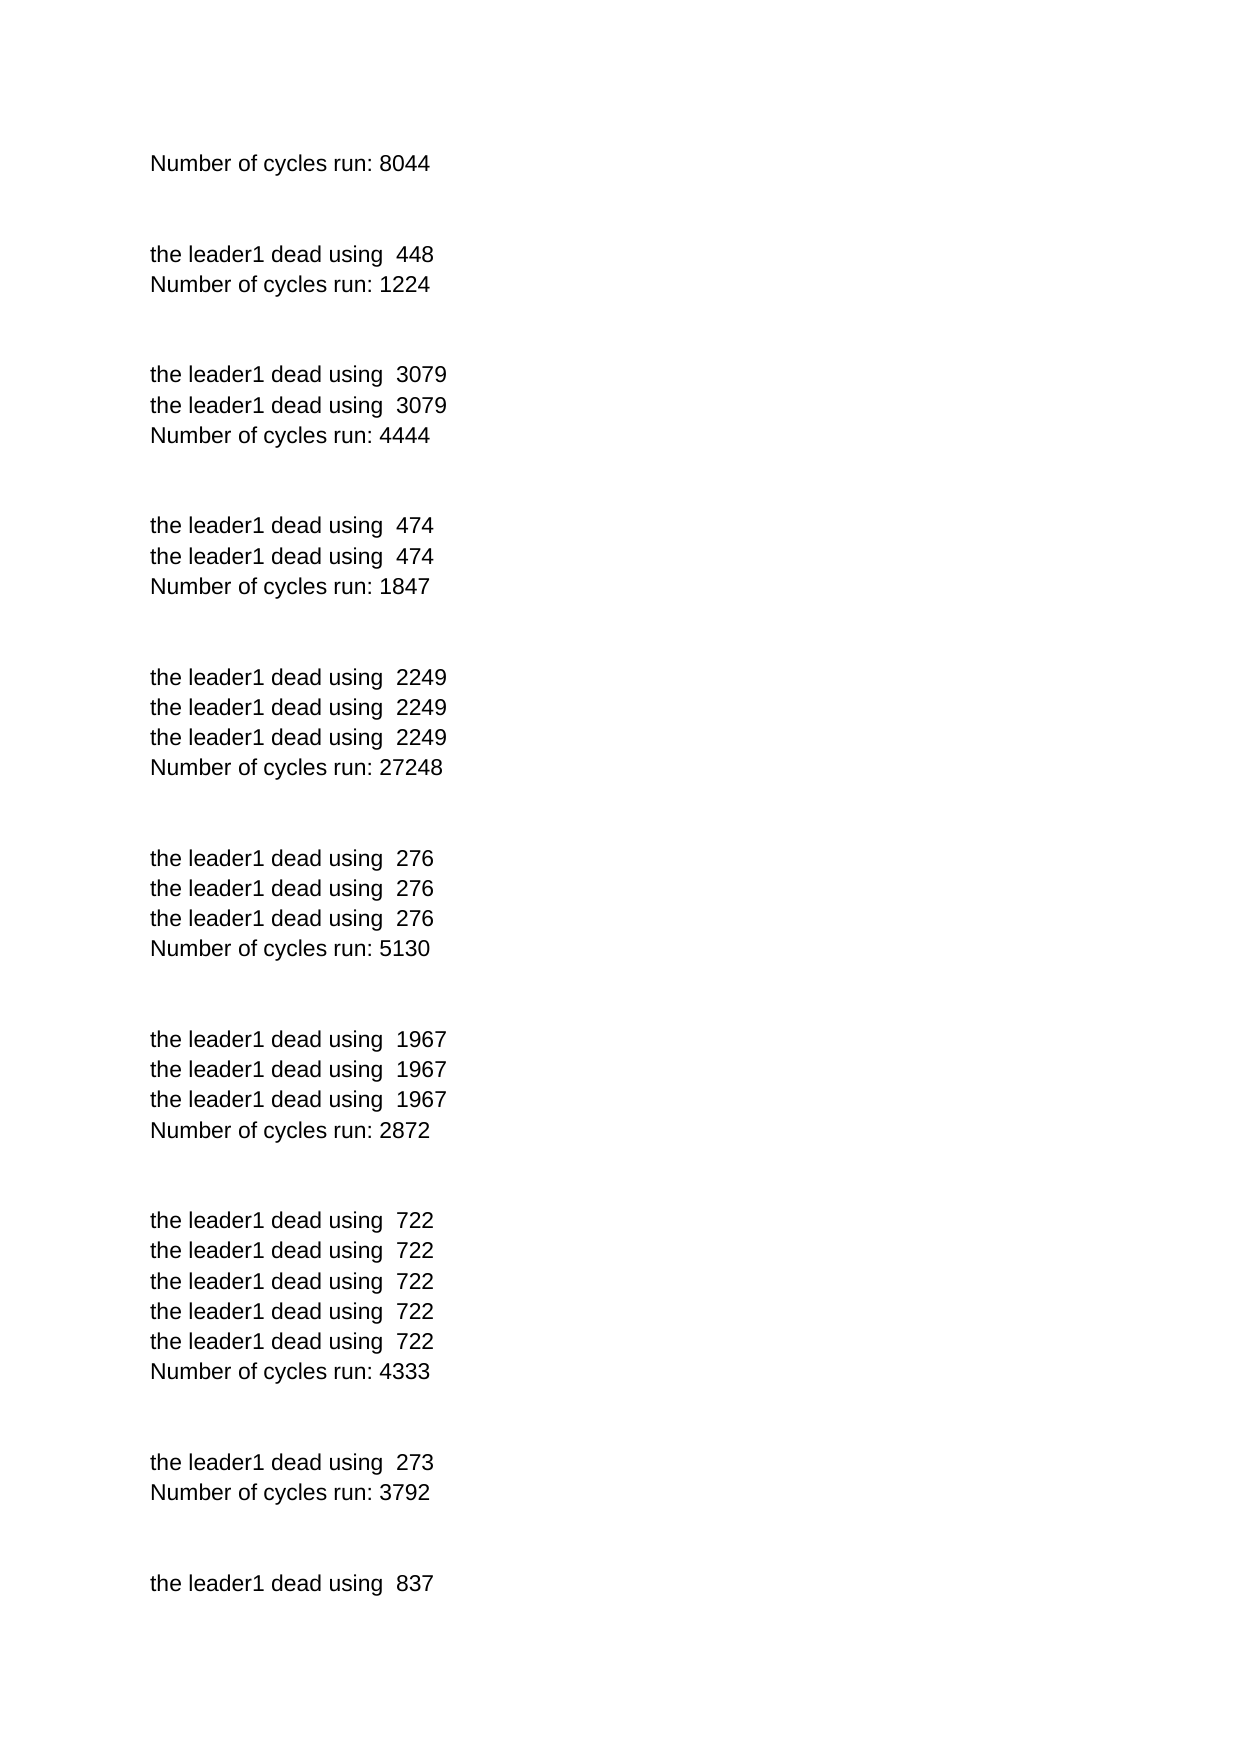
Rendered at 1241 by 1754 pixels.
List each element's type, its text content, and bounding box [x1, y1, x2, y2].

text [150, 1570, 1090, 1596]
text the leader1 dead using 722 [150, 1328, 1090, 1354]
text Number of cycles run: 3792 [150, 1479, 1090, 1506]
text the leader1 dead using 3079 [150, 392, 1090, 418]
text the leader1 dead using 1967 [150, 1056, 1090, 1083]
text the leader1 dead using 276 [150, 845, 1090, 871]
text the leader1 dead using 722 [150, 1237, 1090, 1264]
text the leader1 dead using 276 [150, 875, 1090, 901]
text the leader1 dead using 1967 [150, 1086, 1090, 1113]
text Number of cycles run: 27248 [150, 754, 1090, 781]
text the leader1 dead using 474 [150, 543, 1090, 569]
text the leader1 dead using 722 [150, 1298, 1090, 1324]
text Number of cycles run: 8044 [150, 150, 1090, 176]
text the leader1 dead using 1967 [150, 1026, 1090, 1052]
text Number of cycles run: 1224 [150, 271, 1090, 297]
text Number of cycles run: 4444 [150, 422, 1090, 448]
text Number of cycles run: 1847 [150, 573, 1090, 599]
text the leader1 dead using 2249 [150, 724, 1090, 750]
text the leader1 dead using 722 [150, 1207, 1090, 1234]
text Number of cycles run: 5130 [150, 935, 1090, 962]
text the leader1 dead using 448 [150, 241, 1090, 267]
text Number of cycles run: 2872 [150, 1117, 1090, 1143]
text the leader1 dead using 276 [150, 905, 1090, 932]
text the leader1 dead using 3079 [150, 361, 1090, 388]
text the leader1 dead using 2249 [150, 694, 1090, 720]
text the leader1 dead using 722 [150, 1268, 1090, 1294]
text Number of cycles run: 4333 [150, 1358, 1090, 1385]
text the leader1 dead using 474 [150, 512, 1090, 539]
text the leader1 dead using 2249 [150, 663, 1090, 690]
text the leader1 dead using 273 [150, 1449, 1090, 1475]
